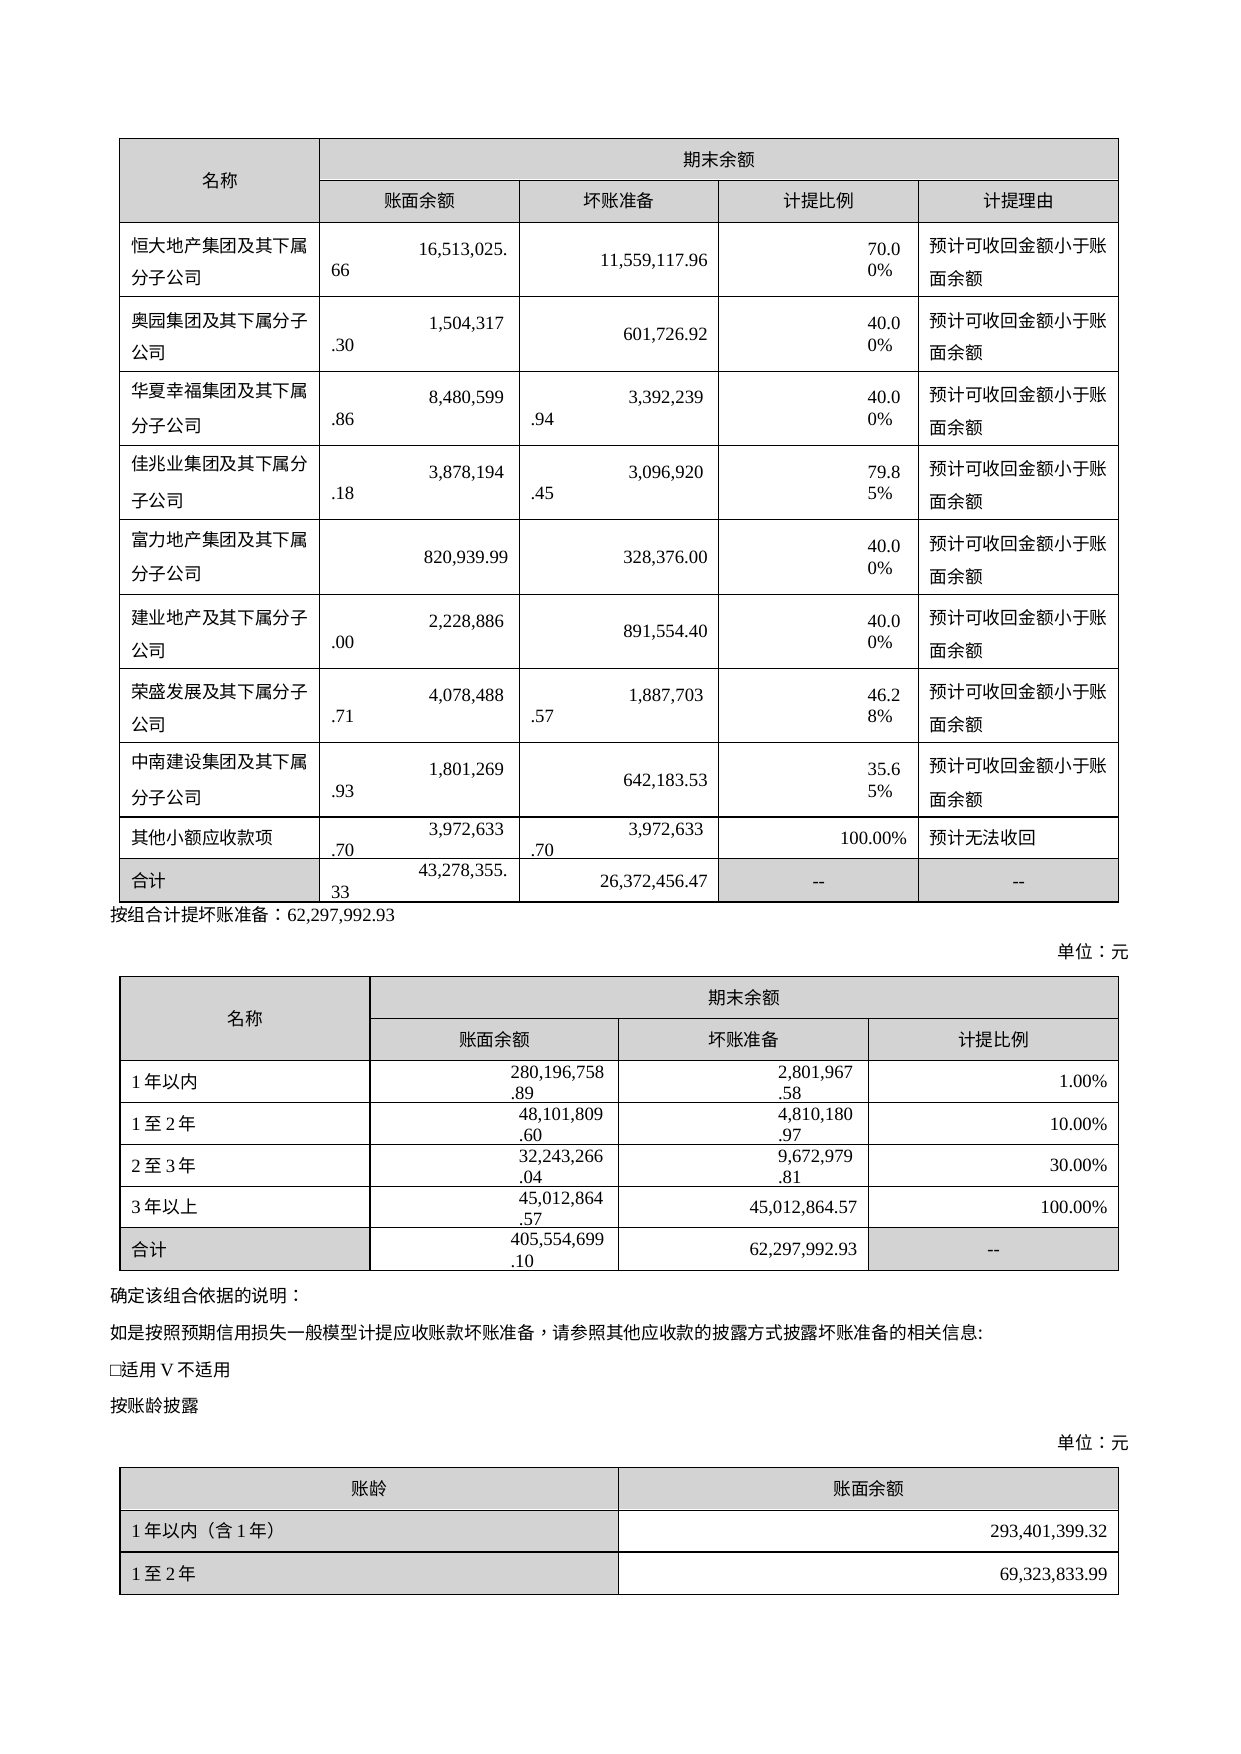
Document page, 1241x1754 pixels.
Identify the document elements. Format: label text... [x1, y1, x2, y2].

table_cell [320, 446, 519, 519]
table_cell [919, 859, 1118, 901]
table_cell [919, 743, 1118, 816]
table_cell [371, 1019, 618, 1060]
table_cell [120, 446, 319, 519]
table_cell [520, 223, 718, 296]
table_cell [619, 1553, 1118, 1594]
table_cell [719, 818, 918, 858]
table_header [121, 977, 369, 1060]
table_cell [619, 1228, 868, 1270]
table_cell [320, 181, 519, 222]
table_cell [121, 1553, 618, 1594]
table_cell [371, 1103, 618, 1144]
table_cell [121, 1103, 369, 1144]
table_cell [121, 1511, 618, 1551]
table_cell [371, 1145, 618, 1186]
text 单位：元 [110, 1430, 1128, 1454]
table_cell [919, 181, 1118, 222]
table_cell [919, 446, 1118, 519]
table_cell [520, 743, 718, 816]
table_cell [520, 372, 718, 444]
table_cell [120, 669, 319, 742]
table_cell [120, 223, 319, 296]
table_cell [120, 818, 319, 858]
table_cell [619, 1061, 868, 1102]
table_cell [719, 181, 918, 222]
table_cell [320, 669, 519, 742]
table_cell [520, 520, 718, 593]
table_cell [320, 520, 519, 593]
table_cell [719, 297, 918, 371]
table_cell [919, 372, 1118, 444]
text 确定该组合依据的说明： [110, 1284, 1128, 1308]
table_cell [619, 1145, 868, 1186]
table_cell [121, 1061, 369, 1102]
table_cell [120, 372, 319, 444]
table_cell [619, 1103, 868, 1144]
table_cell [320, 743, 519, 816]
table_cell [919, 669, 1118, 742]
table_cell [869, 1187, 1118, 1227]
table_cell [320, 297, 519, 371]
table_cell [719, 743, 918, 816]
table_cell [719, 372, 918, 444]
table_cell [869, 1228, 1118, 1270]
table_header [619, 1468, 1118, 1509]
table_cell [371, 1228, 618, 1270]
text □适用V不适用 [110, 1357, 1128, 1381]
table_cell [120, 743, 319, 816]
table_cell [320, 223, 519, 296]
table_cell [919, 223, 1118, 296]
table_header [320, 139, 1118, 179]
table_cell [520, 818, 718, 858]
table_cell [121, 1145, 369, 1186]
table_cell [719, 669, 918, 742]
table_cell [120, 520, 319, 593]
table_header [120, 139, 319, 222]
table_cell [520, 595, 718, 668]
text 单位：元 [110, 939, 1128, 963]
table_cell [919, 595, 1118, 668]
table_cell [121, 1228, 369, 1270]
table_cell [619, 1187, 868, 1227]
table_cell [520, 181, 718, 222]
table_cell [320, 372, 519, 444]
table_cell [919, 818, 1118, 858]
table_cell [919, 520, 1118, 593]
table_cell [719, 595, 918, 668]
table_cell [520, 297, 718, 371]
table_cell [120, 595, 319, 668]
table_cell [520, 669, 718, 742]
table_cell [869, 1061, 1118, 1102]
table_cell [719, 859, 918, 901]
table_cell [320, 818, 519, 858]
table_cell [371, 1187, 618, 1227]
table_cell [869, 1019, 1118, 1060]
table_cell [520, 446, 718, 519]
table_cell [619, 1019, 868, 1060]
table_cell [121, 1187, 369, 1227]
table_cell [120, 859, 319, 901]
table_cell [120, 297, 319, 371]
text 如是按照预期信用损失一般模型计提应收账款坏账准备，请参照其他应收款的披露方式披露坏账准备的相关信息: [110, 1320, 1128, 1344]
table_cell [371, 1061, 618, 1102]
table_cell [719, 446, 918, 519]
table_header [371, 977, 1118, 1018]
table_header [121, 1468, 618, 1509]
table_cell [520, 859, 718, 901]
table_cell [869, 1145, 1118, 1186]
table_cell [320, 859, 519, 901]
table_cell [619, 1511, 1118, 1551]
text 按组合计提坏账准备：62,297,992.93 [110, 902, 1128, 927]
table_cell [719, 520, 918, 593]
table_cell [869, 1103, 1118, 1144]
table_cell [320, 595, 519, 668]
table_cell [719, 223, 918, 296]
text 按账龄披露 [110, 1394, 1128, 1418]
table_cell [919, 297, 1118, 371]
